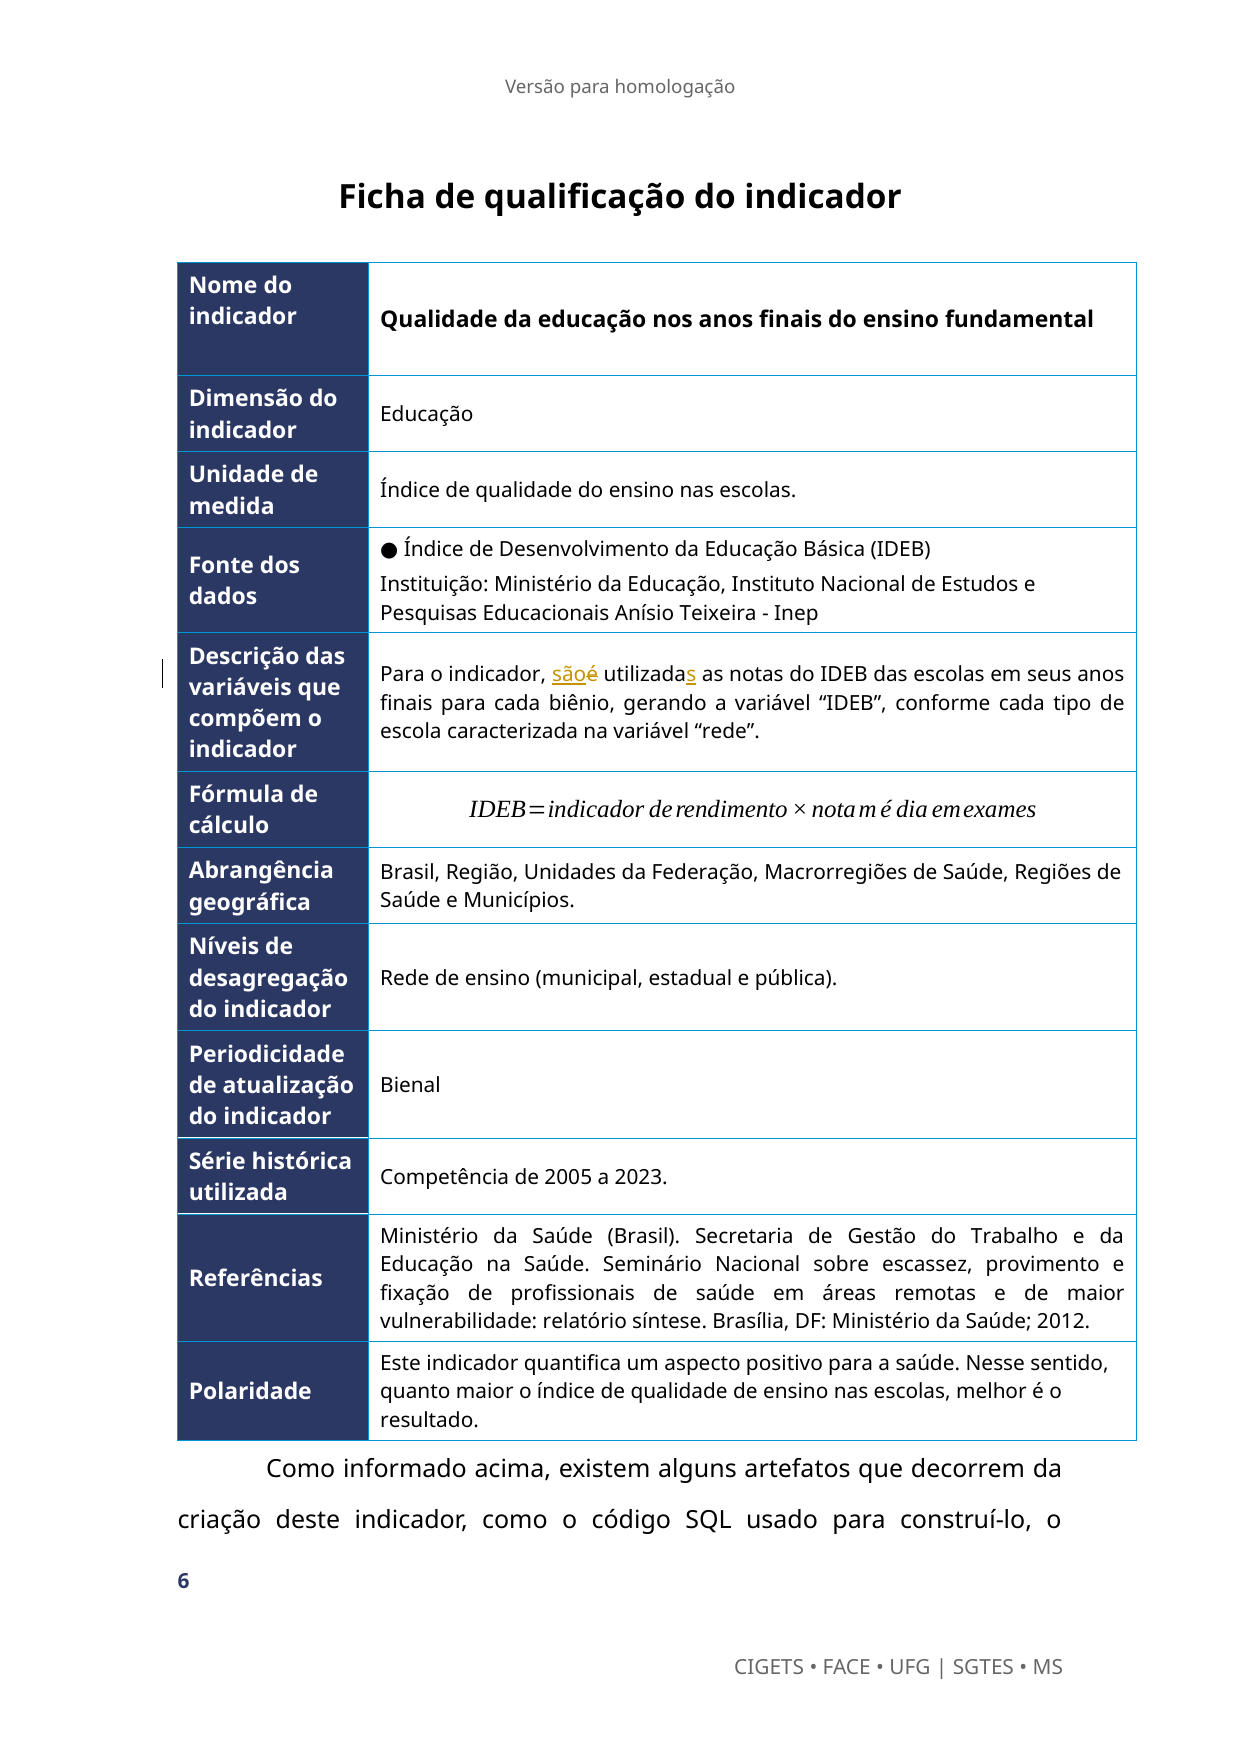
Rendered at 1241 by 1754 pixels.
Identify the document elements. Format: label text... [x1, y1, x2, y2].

table_cell Competência de 2005 a 2023. [369, 1139, 1136, 1213]
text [177, 1451, 1063, 1536]
table_cell Bienal [369, 1031, 1136, 1137]
table_cell ● Índice de Desenvolvimento da Educação Básica (IDEB) Instituição: Ministério da Educação, Instituto Nacional de Estudos e Pesquisas Educacionais Anísio Teixeira - Inep [369, 528, 1136, 632]
table_header Nome do indicador [178, 263, 368, 375]
table_cell Descrição das variáveis que compõem o indicador [178, 633, 368, 771]
table_cell Polaridade [178, 1342, 368, 1440]
table_cell Índice de qualidade do ensino nas escolas. [369, 452, 1136, 527]
table_cell Brasil, Região, Unidades da Federação, Macrorregiões de Saúde, Regiões de Saúde e Municípios. [369, 848, 1136, 923]
table_cell Série histórica utilizada [178, 1139, 368, 1213]
table_cell Abrangência geográfica [178, 848, 368, 923]
table_cell Dimensão do indicador [178, 376, 368, 451]
table_cell Rede de ensino (municipal, estadual e pública). [369, 924, 1136, 1030]
table_cell Periodicidade de atualização do indicador [178, 1031, 368, 1137]
table_cell Ministério da Saúde (Brasil). Secretaria de Gestão do Trabalho e da Educação na Saúde. Seminário Nacional sobre escassez, provimento e fixação de profissionais de saúde em áreas remotas e de maior vulnerabilidade: relatório síntese. Brasília, DF: Ministério da Saúde; 2012. [369, 1215, 1136, 1341]
table_cell Referências [178, 1215, 368, 1341]
table_cell Fonte dos dados [178, 528, 368, 632]
table_header Qualidade da educação nos anos finais do ensino fundamental [369, 263, 1136, 375]
table_cell Fórmula de cálculo [178, 772, 368, 847]
subtitle Ficha de qualificação do indicador [177, 173, 1063, 218]
table_cell Unidade de medida [178, 452, 368, 527]
table_cell Este indicador quantifica um aspecto positivo para a saúde. Nesse sentido, quanto maior o índice de qualidade de ensino nas escolas, melhor é o resultado. [369, 1342, 1136, 1440]
table_cell [369, 772, 1136, 847]
table_cell Para o indicador, utilizada as notas do IDEB das escolas em seus anos finais para cada biênio, gerando a variável “IDEB”, conforme cada tipo de escola caracterizada na variável “rede”. [369, 633, 1136, 771]
table_cell Níveis de desagregação do indicador [178, 924, 368, 1030]
table_cell Educação [369, 376, 1136, 451]
